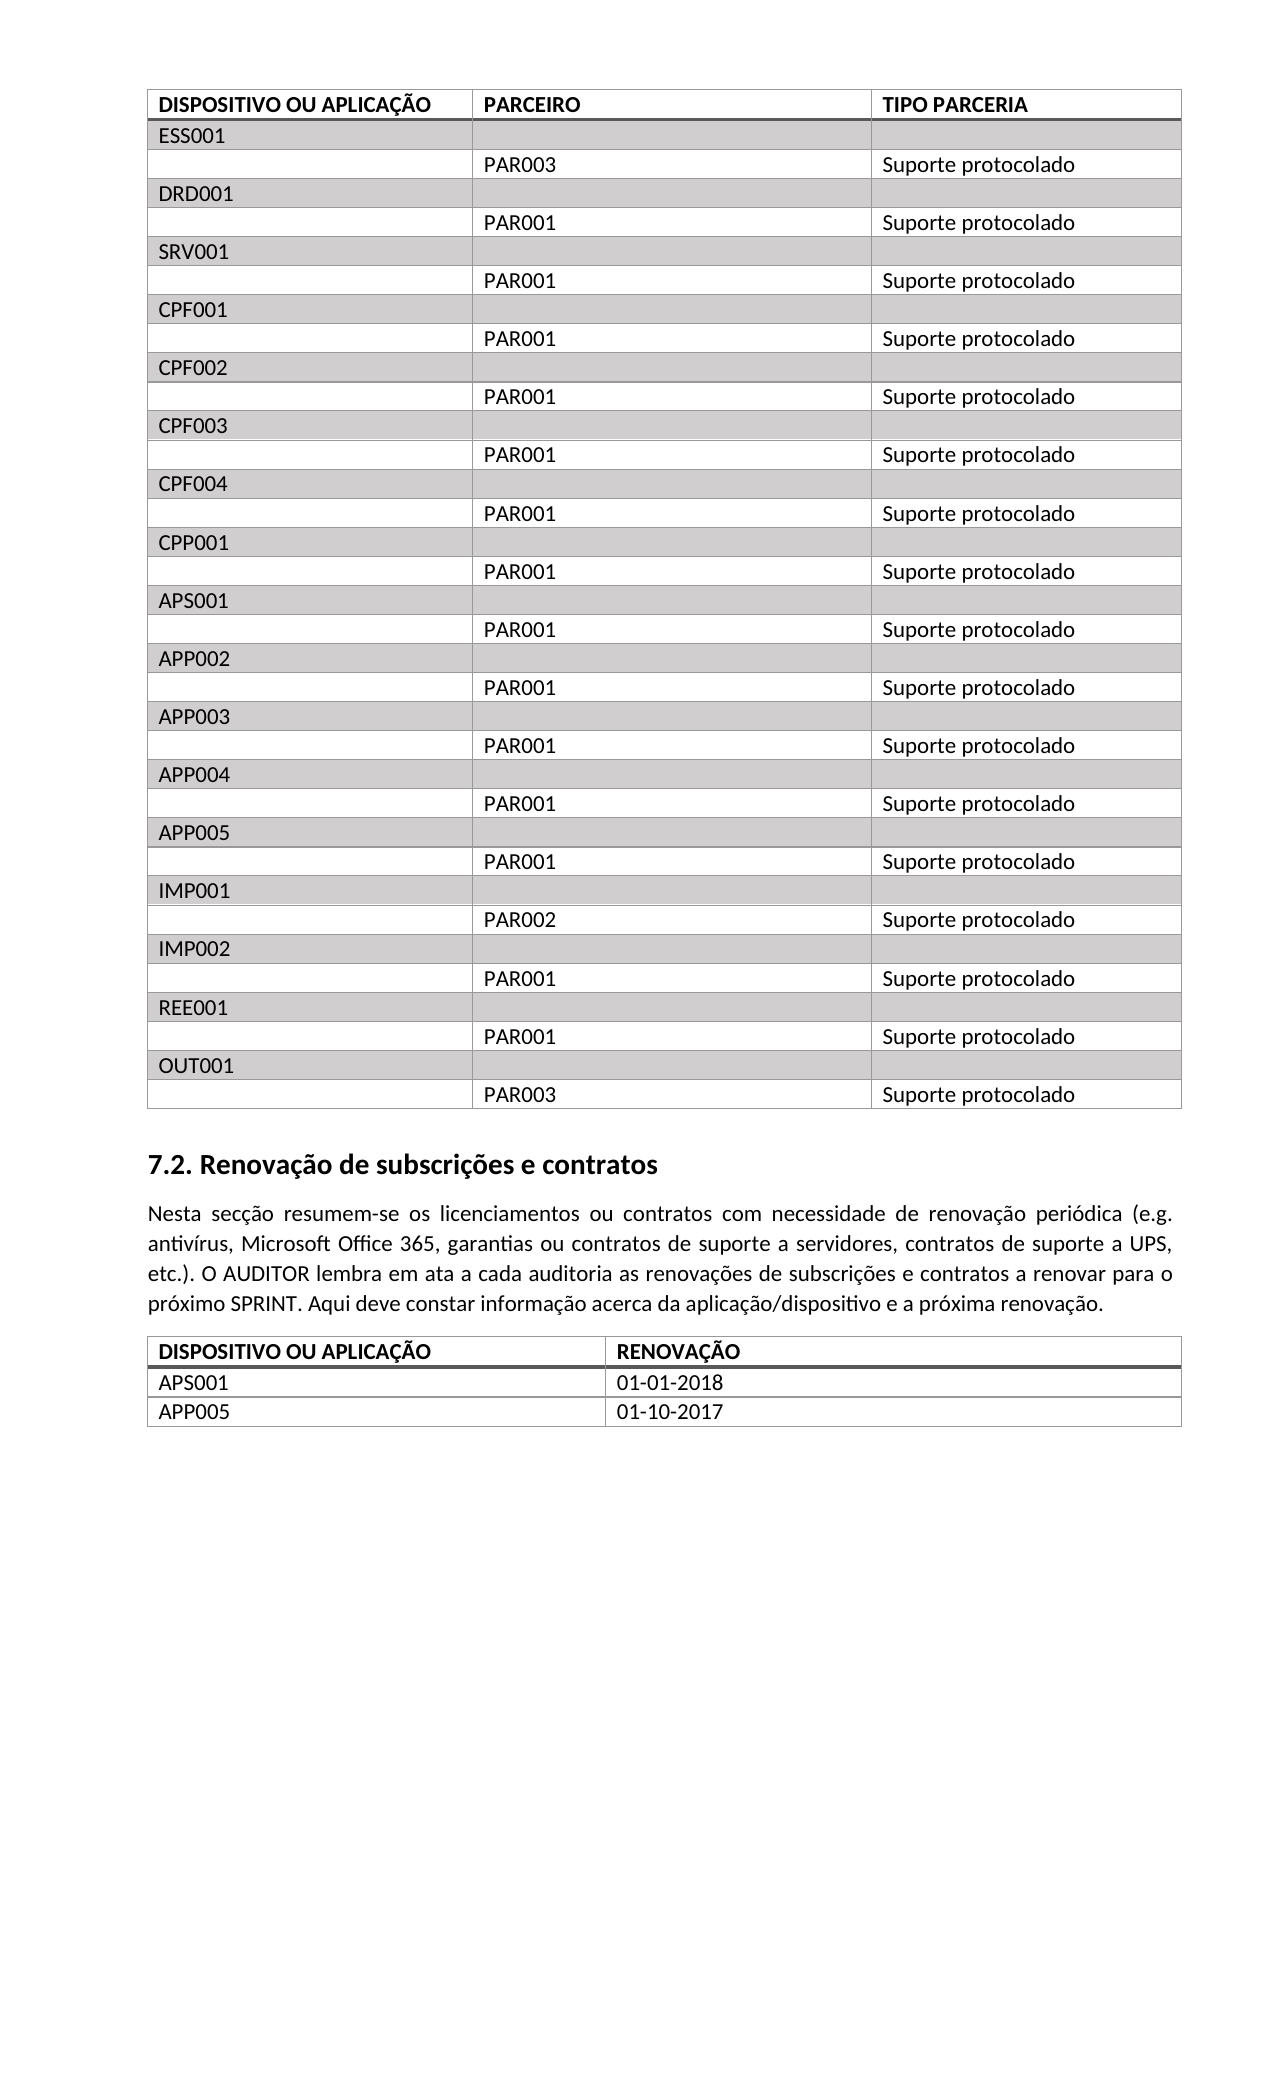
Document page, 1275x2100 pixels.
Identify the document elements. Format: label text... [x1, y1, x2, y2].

table_cell [148, 150, 472, 178]
table_cell APS001 [148, 1369, 605, 1396]
table_cell [872, 644, 1181, 672]
table_cell [148, 1080, 472, 1108]
table_cell [148, 848, 472, 875]
table_cell [872, 876, 1181, 904]
table_cell PAR001 [473, 615, 871, 643]
table_cell Suporte protocolado [872, 964, 1181, 992]
table_cell [872, 760, 1181, 788]
table_cell IMP001 [148, 876, 472, 904]
table_cell Suporte protocolado [872, 673, 1181, 701]
table_cell CPF003 [148, 411, 472, 439]
table_cell REE001 [148, 993, 472, 1021]
table_cell DRD001 [148, 179, 472, 207]
table_cell PAR003 [473, 1080, 871, 1108]
table_cell CPP001 [148, 528, 472, 556]
table_cell PAR001 [473, 441, 871, 468]
table_cell [148, 383, 472, 410]
table_cell Suporte protocolado [872, 906, 1181, 933]
table_cell Suporte protocolado [872, 383, 1181, 410]
table_cell [473, 528, 871, 556]
table_cell [473, 121, 871, 149]
table_cell Suporte protocolado [872, 266, 1181, 294]
table_cell Suporte protocolado [872, 557, 1181, 585]
table_cell PAR002 [473, 906, 871, 933]
table_cell [473, 411, 871, 439]
table_cell SRV001 [148, 237, 472, 265]
table_cell Suporte protocolado [872, 441, 1181, 468]
table_cell Suporte protocolado [872, 324, 1181, 352]
table_cell CPF002 [148, 353, 472, 381]
table_cell PAR001 [473, 848, 871, 875]
table_cell [148, 673, 472, 701]
table_cell [872, 179, 1181, 207]
table_cell Suporte protocolado [872, 1022, 1181, 1050]
table_cell [872, 993, 1181, 1021]
table_header DISPOSITIVO OU APLICAÇÃO [148, 90, 472, 118]
table_cell [872, 818, 1181, 846]
table_cell [473, 179, 871, 207]
table_cell PAR001 [473, 383, 871, 410]
table_cell [872, 353, 1181, 381]
table_header TIPO PARCERIA [872, 90, 1181, 118]
table_cell Suporte protocolado [872, 848, 1181, 875]
table_cell Suporte protocolado [872, 150, 1181, 178]
table_cell [872, 470, 1181, 498]
table_cell 01-10-2017 [606, 1398, 1181, 1426]
table_cell APS001 [148, 586, 472, 614]
table_cell [473, 1051, 871, 1079]
table_cell CPF004 [148, 470, 472, 498]
table_cell PAR001 [473, 266, 871, 294]
table_cell PAR003 [473, 150, 871, 178]
table_cell Suporte protocolado [872, 615, 1181, 643]
table_header RENOVAÇÃO [606, 1337, 1181, 1365]
table_cell Suporte protocolado [872, 208, 1181, 236]
table_cell APP003 [148, 702, 472, 730]
table_cell IMP002 [148, 935, 472, 963]
table_cell [148, 266, 472, 294]
table_header PARCEIRO [473, 90, 871, 118]
table_cell PAR001 [473, 324, 871, 352]
table_cell CPF001 [148, 295, 472, 323]
table_cell [473, 993, 871, 1021]
table_cell [473, 702, 871, 730]
table_cell [872, 528, 1181, 556]
table_cell [148, 964, 472, 992]
table_cell PAR001 [473, 673, 871, 701]
table_cell Suporte protocolado [872, 1080, 1181, 1108]
table_cell [473, 935, 871, 963]
table_cell [872, 121, 1181, 149]
table_cell APP004 [148, 760, 472, 788]
table_cell PAR001 [473, 789, 871, 817]
table_header DISPOSITIVO OU APLICAÇÃO [148, 1337, 605, 1365]
table_cell [872, 411, 1181, 439]
table_cell [473, 295, 871, 323]
table_cell PAR001 [473, 557, 871, 585]
table_cell APP005 [148, 818, 472, 846]
table_cell [872, 702, 1181, 730]
table_cell 01-01-2018 [606, 1369, 1181, 1396]
table_cell [473, 237, 871, 265]
table_cell [148, 441, 472, 468]
table_cell PAR001 [473, 499, 871, 527]
table_cell [148, 615, 472, 643]
table_cell OUT001 [148, 1051, 472, 1079]
table_cell [148, 499, 472, 527]
table_cell [148, 789, 472, 817]
table_cell PAR001 [473, 1022, 871, 1050]
table_cell PAR001 [473, 731, 871, 759]
table_cell Suporte protocolado [872, 789, 1181, 817]
table_cell [872, 237, 1181, 265]
table_cell APP005 [148, 1398, 605, 1426]
table_cell [148, 324, 472, 352]
table_cell [872, 586, 1181, 614]
table_cell Suporte protocolado [872, 499, 1181, 527]
table_cell APP002 [148, 644, 472, 672]
table_cell [872, 1051, 1181, 1079]
table_cell ESS001 [148, 121, 472, 149]
table_cell [473, 353, 871, 381]
table_cell [473, 586, 871, 614]
table_cell [473, 818, 871, 846]
table_cell PAR001 [473, 964, 871, 992]
table_cell [473, 470, 871, 498]
table_cell [148, 1022, 472, 1050]
table_cell [148, 906, 472, 933]
text Renovação de subscrições e contratos [148, 1146, 1174, 1182]
table_cell [473, 644, 871, 672]
table_cell [148, 557, 472, 585]
table_cell PAR001 [473, 208, 871, 236]
text Nesta secção resumem-se os licenciamentos ou contratos com necessidade de renovação periódica (e.g. antivírus, Microsoft Office 365, garantias ou contratos de suporte a servidores, contratos de suporte a UPS, etc.). O AUDITOR lembra em ata a cada auditoria as renovações de subscrições e contratos a renovar para o próximo SPRINT. Aqui deve constar informação acerca da aplicação/dispositivo e a próxima renovação. [148, 1199, 1174, 1317]
table_cell [473, 760, 871, 788]
table_cell [148, 208, 472, 236]
table_cell Suporte protocolado [872, 731, 1181, 759]
table_cell [473, 876, 871, 904]
table_cell [872, 295, 1181, 323]
table_cell [148, 731, 472, 759]
table_cell [872, 935, 1181, 963]
